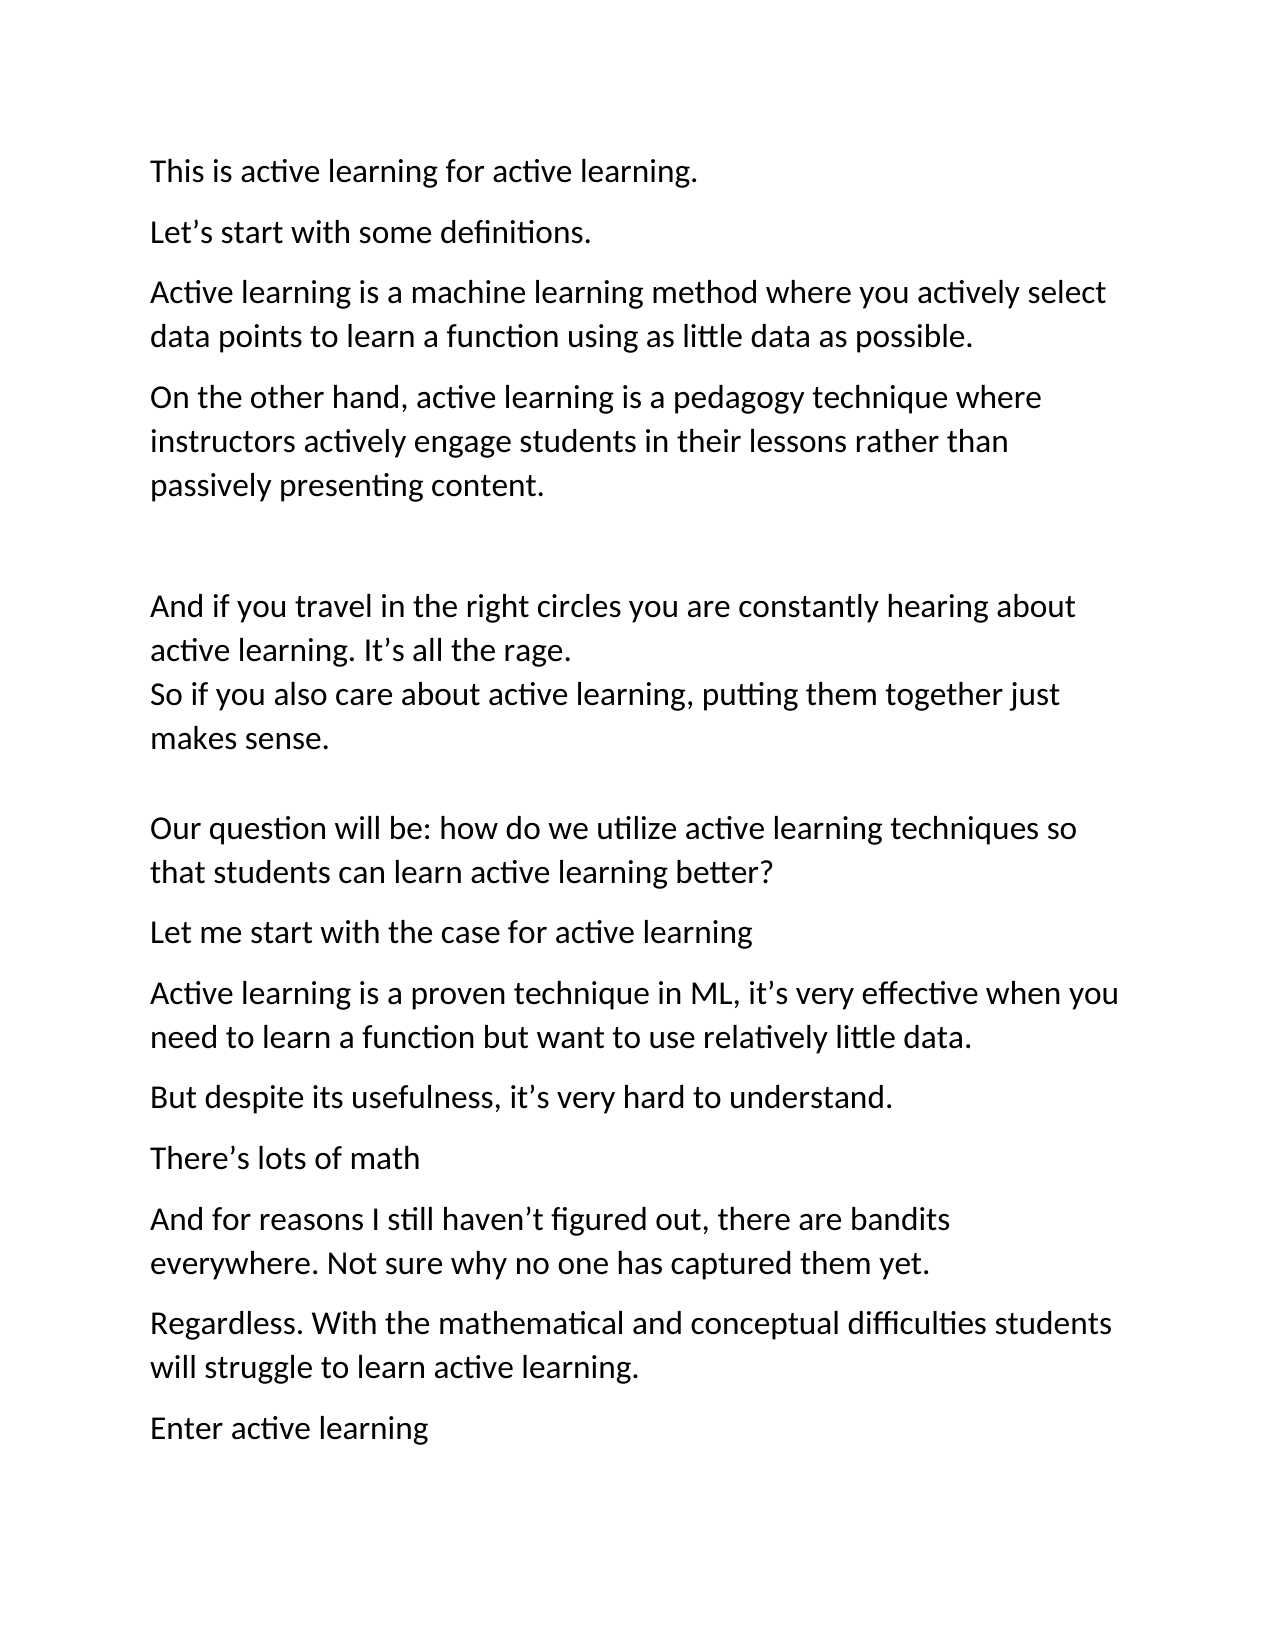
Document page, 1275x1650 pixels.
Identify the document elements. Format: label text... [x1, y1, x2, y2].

text Active learning is a proven technique in ML, it’s very effective when you need to learn a function but want to use relatively little data. [150, 972, 1125, 1057]
text Let’s start with some definitions. [150, 211, 1125, 251]
text Regardless. With the mathematical and conceptual difficulties students will struggle to learn active learning. [150, 1302, 1125, 1387]
text Enter active learning [150, 1407, 1125, 1448]
text There’s lots of math [150, 1137, 1125, 1178]
text But despite its usefulness, it’s very hard to understand. [150, 1076, 1125, 1117]
text This is active learning for active learning. [150, 150, 1125, 191]
text Let me start with the case for active learning [150, 911, 1125, 952]
text Active learning is a machine learning method where you actively select data points to learn a function using as little data as possible. [150, 271, 1125, 356]
text On the other hand, active learning is a pedagogy technique where instructors actively engage students in their lessons rather than passively presenting content. [150, 376, 1125, 504]
text And if you travel in the right circles you are constantly hearing about active learning. It’s all the rage. So if you also care about active learning, putting them together just makes sense. [150, 585, 1125, 788]
text Our question will be: how do we utilize active learning techniques so that students can learn active learning better? [150, 807, 1125, 891]
text And for reasons I still haven’t figured out, there are bandits everywhere. Not sure why no one has captured them yet. [150, 1198, 1125, 1282]
